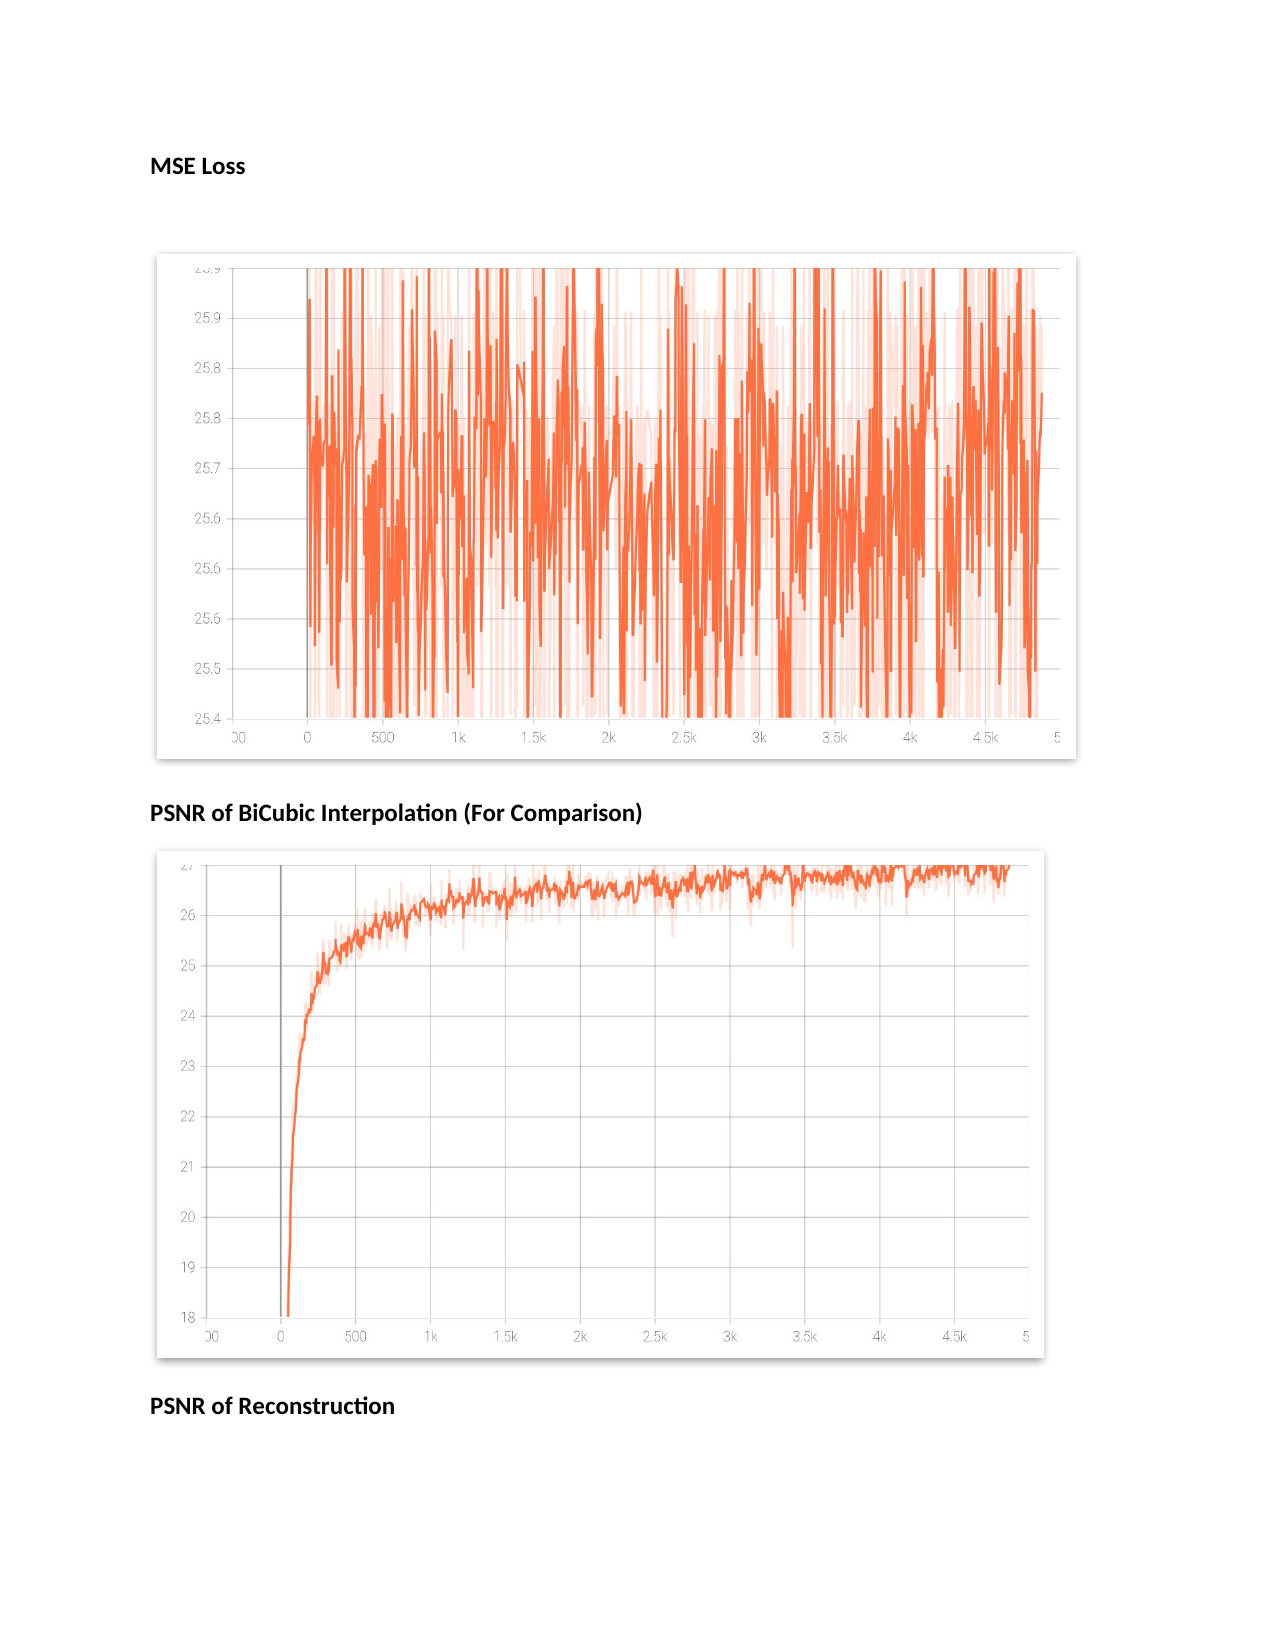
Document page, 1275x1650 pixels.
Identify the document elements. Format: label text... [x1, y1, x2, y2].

picture [172, 268, 1061, 299]
text PSNR of Reconstruction [150, 1391, 1125, 1421]
picture [172, 865, 1029, 1343]
text MSE Loss [150, 150, 1125, 181]
text PSNR of BiCubic Interpolation (For Comparison) [150, 299, 1125, 827]
